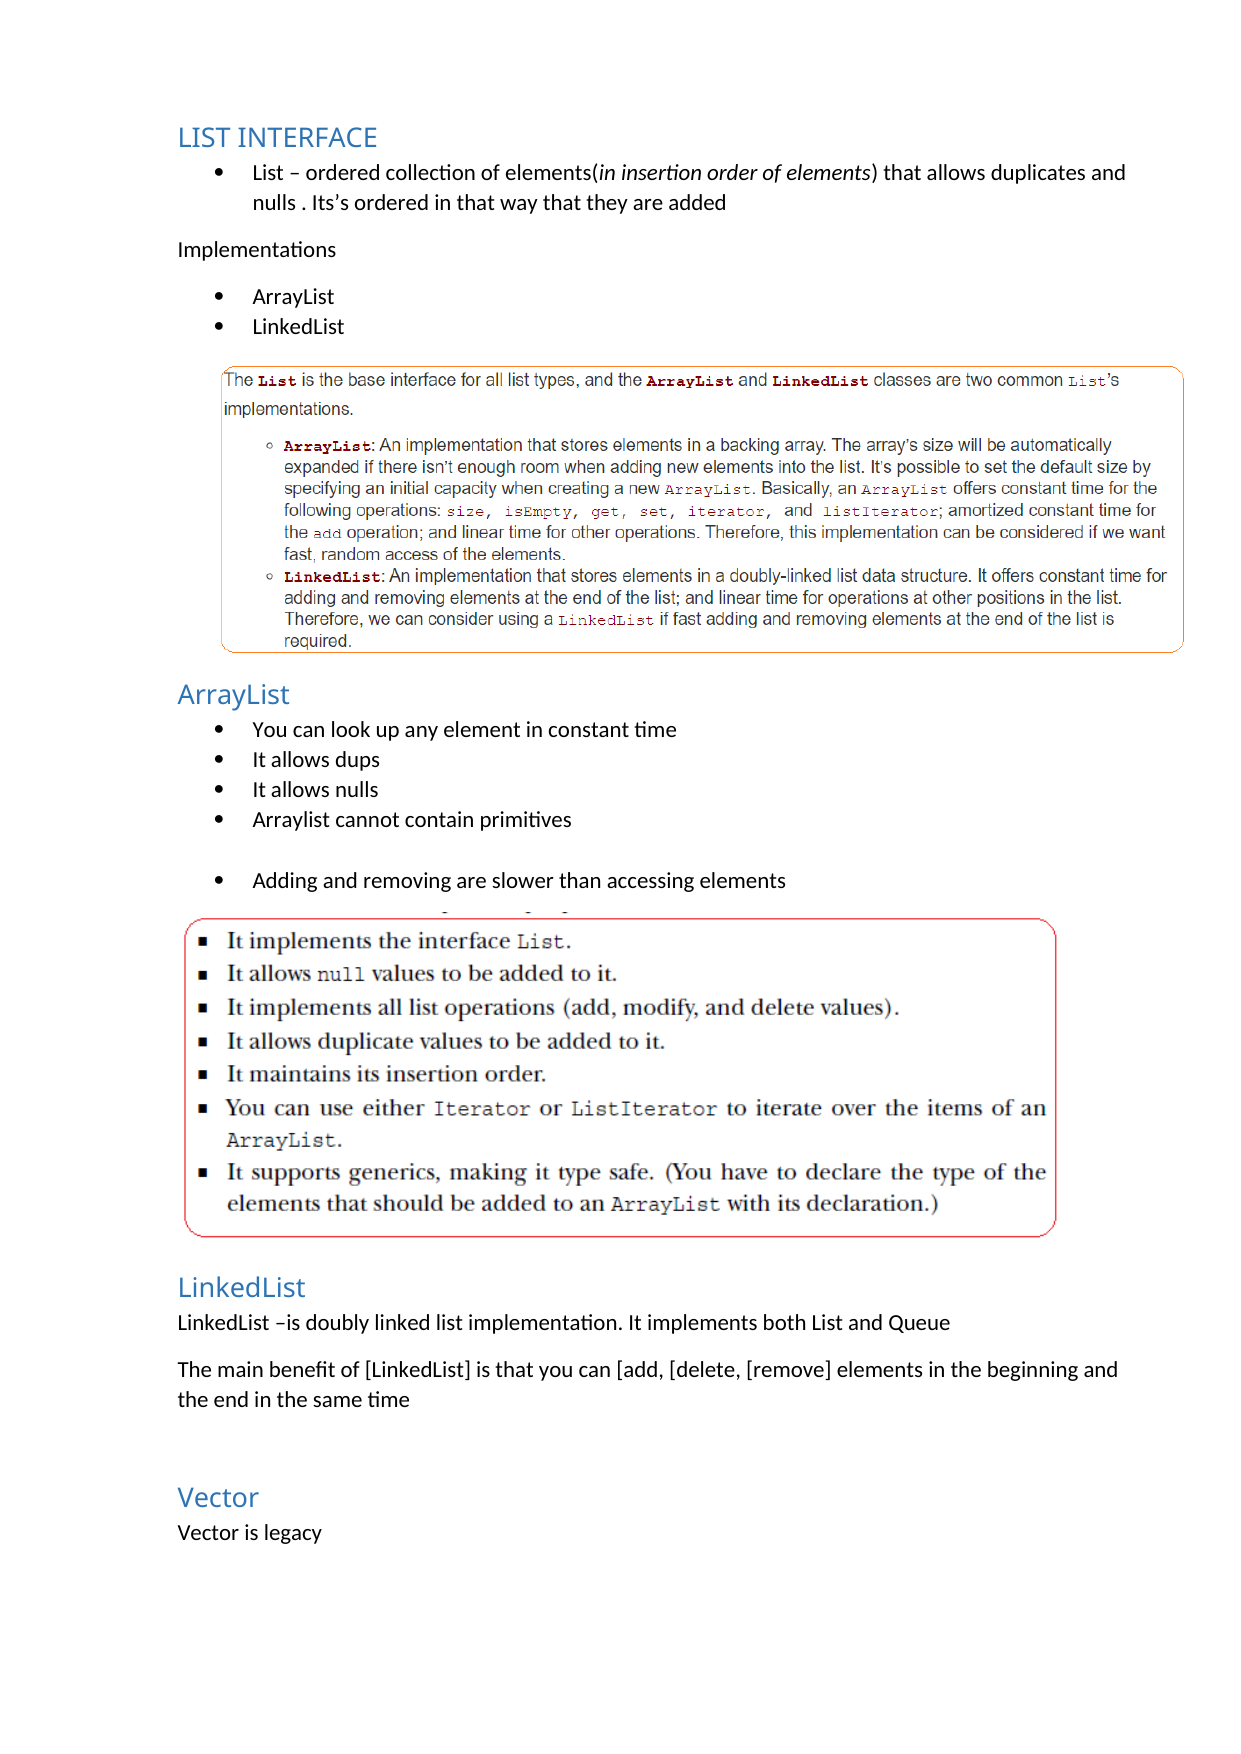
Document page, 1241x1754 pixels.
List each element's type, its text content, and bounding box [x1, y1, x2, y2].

text LinkedList –is doubly linked list implementation. It implements both List and Queue [177, 1308, 1152, 1336]
list LinkedList [215, 312, 1152, 340]
list Arraylist cannot contain primitives [215, 806, 1152, 833]
text Implementations [177, 235, 1152, 263]
subtitle LIST INTERFACE [177, 118, 1152, 155]
text The main benefit of [LinkedList] is that you can [add, [delete, [remove] elements in the beginning and the end in the same time [177, 1355, 1152, 1413]
list ArrayList [215, 282, 1152, 310]
list Adding and removing are slower than accessing elements [215, 866, 1152, 894]
list It allows nulls [215, 775, 1152, 803]
picture [177, 912, 1099, 1250]
list It allows dups [215, 745, 1152, 773]
subtitle LinkedList [177, 1268, 1152, 1305]
picture [214, 358, 1190, 657]
text Vector is legacy [177, 1518, 1152, 1546]
subtitle Vector [177, 1479, 1152, 1516]
subtitle ArrayList [177, 675, 1152, 712]
list You can look up any element in constant time [215, 715, 1152, 743]
list List – ordered collection of elements(in insertion order of elements) that allows duplicates and nulls . Its’s ordered in that way that they are added [215, 158, 1152, 216]
